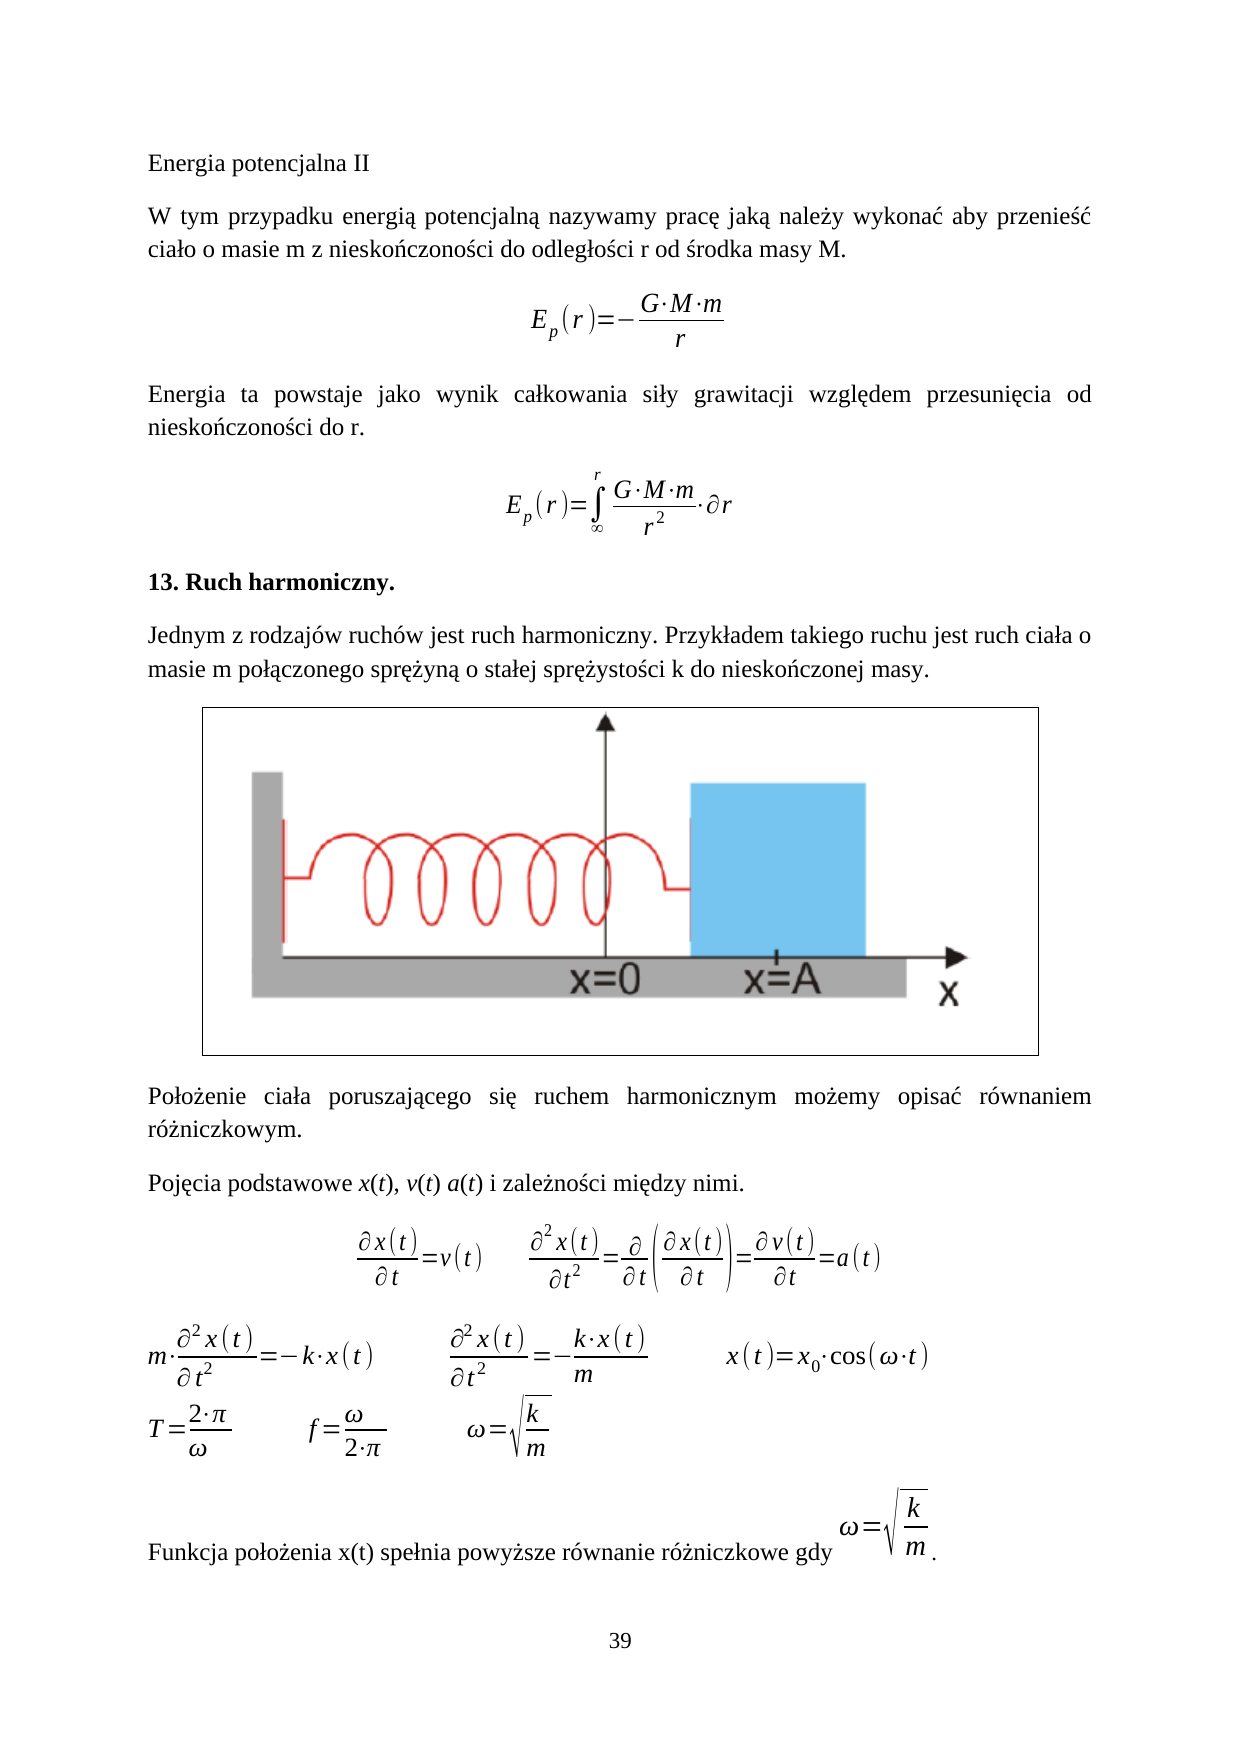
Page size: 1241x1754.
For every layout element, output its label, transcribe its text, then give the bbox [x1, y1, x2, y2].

text Energia potencjalna II [148, 148, 1093, 176]
text 13. Ruch harmoniczny. [148, 567, 1093, 596]
text Pojęcia podstawowe x(t), v(t) a(t) i zależności między nimi. [148, 1168, 1093, 1196]
text Funkcja położenia x(t) spełnia powyższe równanie różniczkowe gdy . [148, 1487, 1093, 1566]
text Położenie ciała poruszającego się ruchem harmonicznym możemy opisać równaniem różniczkowym. [148, 1081, 1093, 1142]
text Jednym z rodzajów ruchów jest ruch harmoniczny. Przykładem takiego ruchu jest ruch ciała o masie m połączonego sprężyną o stałej sprężystości k do nieskończonej masy. [148, 621, 1093, 682]
text Energia ta powstaje jako wynik całkowania siły grawitacji względem przesunięcia od nieskończoności do r. [148, 379, 1093, 440]
text W tym przypadku energią potencjalną nazywamy pracę jaką należy wykonać aby przenieść ciało o masie m z nieskończoności do odległości r od środka masy M. [148, 201, 1093, 263]
